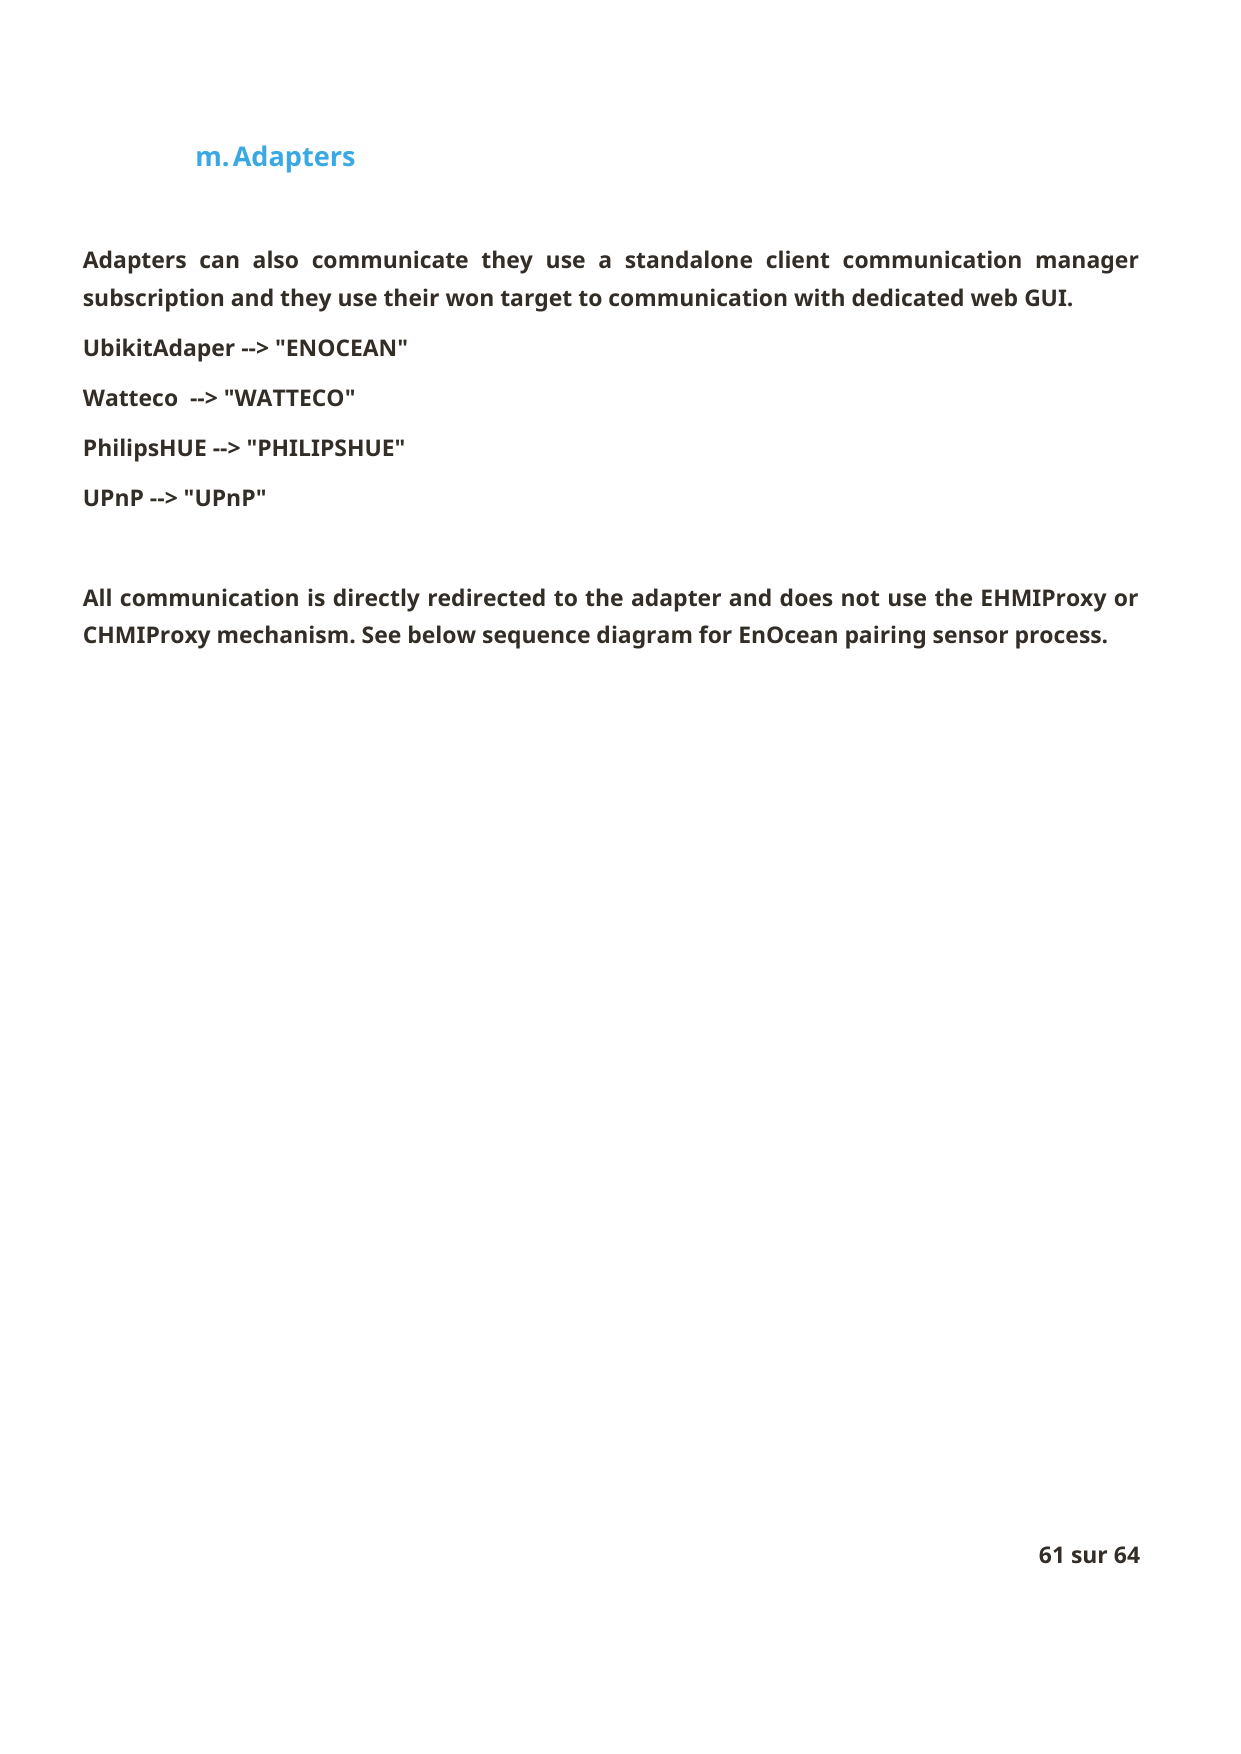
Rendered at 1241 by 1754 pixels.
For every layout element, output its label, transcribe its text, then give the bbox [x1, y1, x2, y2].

subtitle Adapters [195, 137, 1140, 174]
text PhilipsHUE --> "PHILIPSHUE" [83, 432, 1140, 463]
text UbikitAdaper --> "ENOCEAN" [83, 332, 1140, 363]
text Adapters can also communicate they use a standalone client communication manager subscription and they use their won target to communication with dedicated web GUI. [83, 244, 1140, 313]
text All communication is directly redirected to the adapter and does not use the EHMIProxy or CHMIProxy mechanism. See below sequence diagram for EnOcean pairing sensor process. [83, 582, 1140, 650]
text Watteco --> "WATTECO" [83, 382, 1140, 413]
text UPnP --> "UPnP" [83, 482, 1140, 513]
